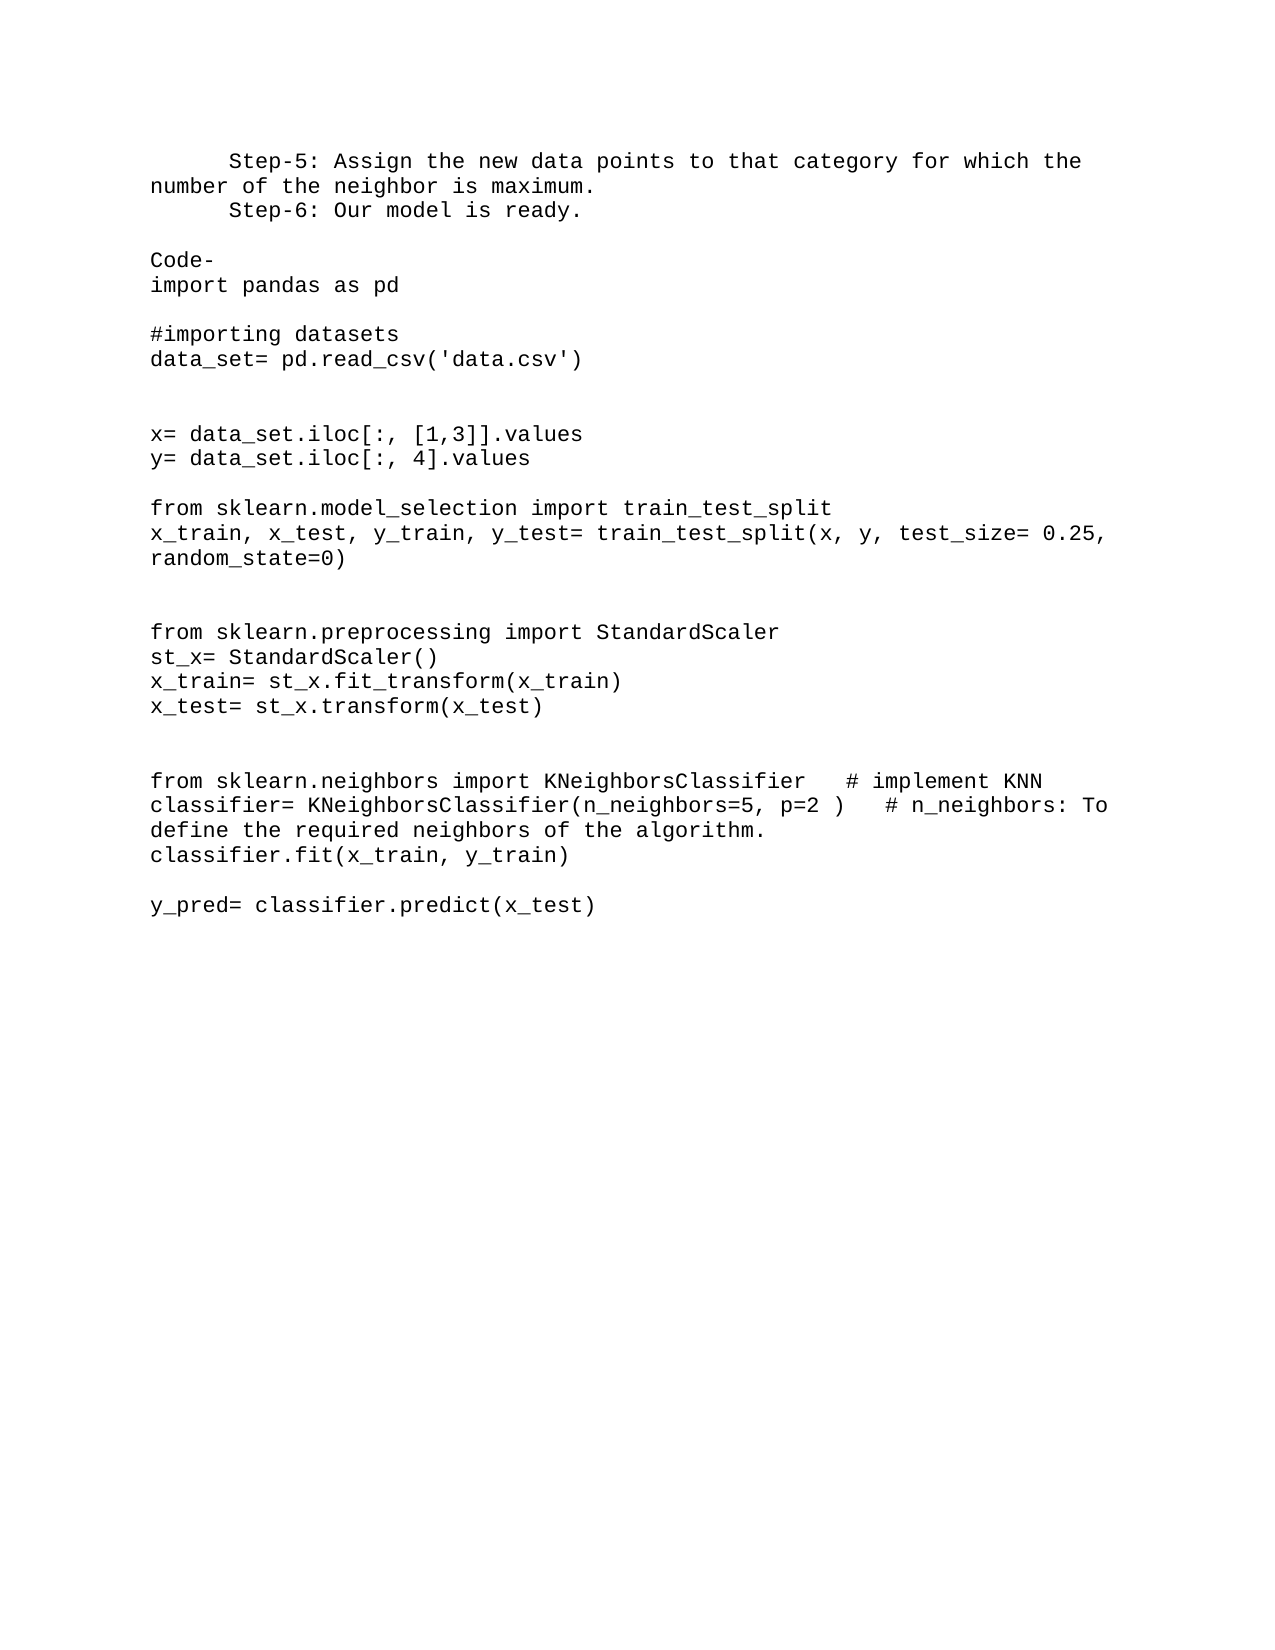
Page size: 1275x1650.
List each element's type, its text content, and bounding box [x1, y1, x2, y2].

text y= data_set.iloc[:, 4].values [150, 447, 1125, 472]
text Step-5: Assign the new data points to that category for which the number of the neighbor is maximum. [150, 150, 1125, 199]
text st_x= StandardScaler() [150, 646, 1125, 671]
text from sklearn.neighbors import KNeighborsClassifier # implement KNN [150, 770, 1125, 794]
text Code- [150, 249, 1125, 274]
text x_test= st_x.transform(x_test) [150, 695, 1125, 720]
text classifier.fit(x_train, y_train) [150, 844, 1125, 869]
text x_train, x_test, y_train, y_test= train_test_split(x, y, test_size= 0.25, random_state=0) [150, 522, 1125, 571]
text x_train= st_x.fit_transform(x_train) [150, 671, 1125, 695]
text x= data_set.iloc[:, [1,3]].values [150, 423, 1125, 447]
text data_set= pd.read_csv('data.csv') [150, 348, 1125, 373]
text import pandas as pd [150, 274, 1125, 299]
text from sklearn.model_selection import train_test_split [150, 497, 1125, 522]
text Step-6: Our model is ready. [150, 199, 1125, 224]
text from sklearn.preprocessing import StandardScaler [150, 621, 1125, 646]
text y_pred= classifier.predict(x_test) [150, 894, 1125, 918]
text classifier= KNeighborsClassifier(n_neighbors=5, p=2 ) # n_neighbors: To define the required neighbors of the algorithm. [150, 794, 1125, 844]
text #importing datasets [150, 323, 1125, 348]
